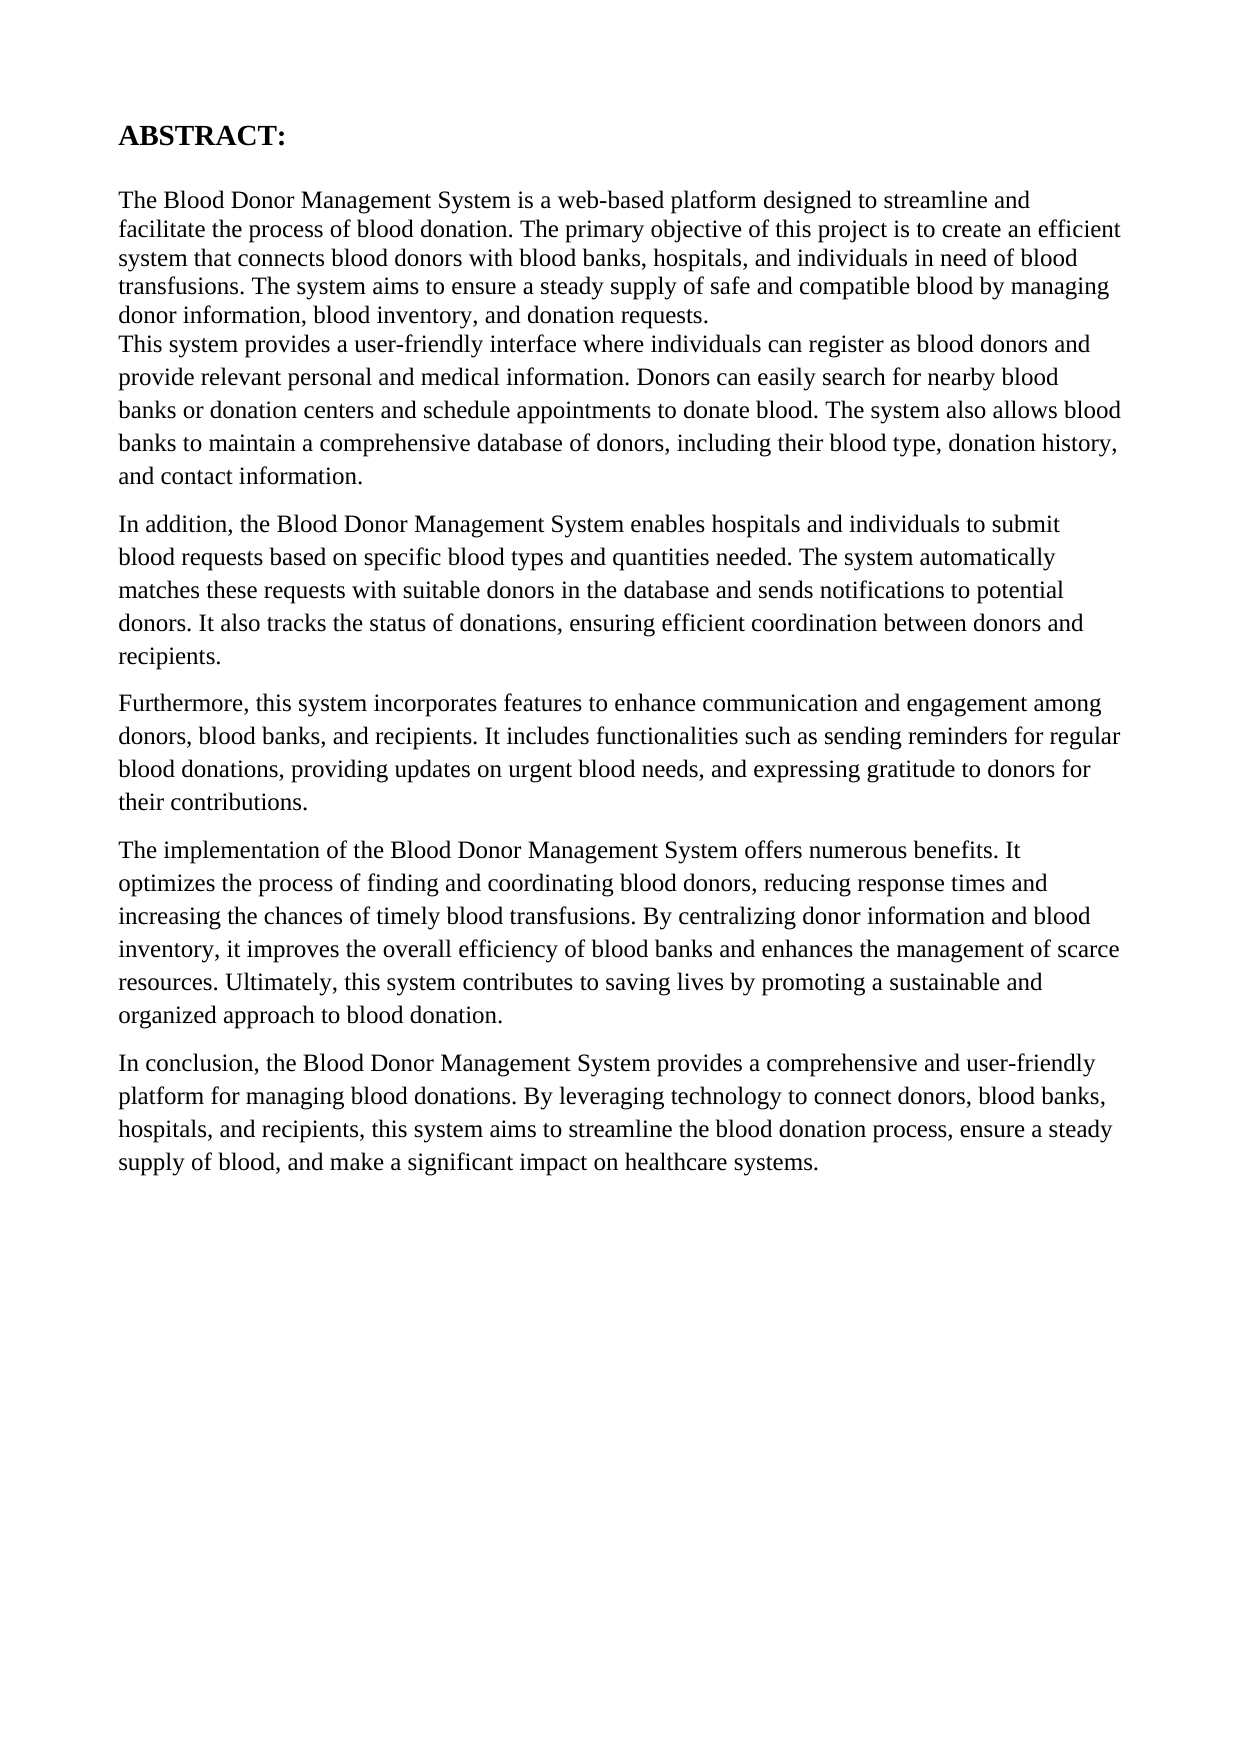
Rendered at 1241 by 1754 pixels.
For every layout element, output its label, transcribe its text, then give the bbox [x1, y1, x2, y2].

text Furthermore, this system incorporates features to enhance communication and engagement among donors, blood banks, and recipients. It includes functionalities such as sending reminders for regular blood donations, providing updates on urgent blood needs, and expressing gratitude to donors for their contributions. [118, 688, 1122, 816]
text ABSTRACT: [118, 118, 1122, 152]
text The Blood Donor Management System is a web-based platform designed to streamline and facilitate the process of blood donation. The primary objective of this project is to create an efficient system that connects blood donors with blood banks, hospitals, and individuals in need of blood transfusions. The system aims to ensure a steady supply of safe and compatible blood by managing donor information, blood inventory, and donation requests. [118, 152, 1122, 329]
text In conclusion, the Blood Donor Management System provides a comprehensive and user-friendly platform for managing blood donations. By leveraging technology to connect donors, blood banks, hospitals, and recipients, this system aims to streamline the blood donation process, ensure a steady supply of blood, and make a significant impact on healthcare systems. [118, 1048, 1122, 1176]
text In addition, the Blood Donor Management System enables hospitals and individuals to submit blood requests based on specific blood types and quantities needed. The system automatically matches these requests with suitable donors in the database and sends notifications to potential donors. It also tracks the status of donations, ensuring efficient coordination between donors and recipients. [118, 509, 1122, 669]
text The implementation of the Blood Donor Management System offers numerous benefits. It optimizes the process of finding and coordinating blood donors, reducing response times and increasing the chances of timely blood transfusions. By centralizing donor information and blood inventory, it improves the overall efficiency of blood banks and enhances the management of scarce resources. Ultimately, this system contributes to saving lives by promoting a sustainable and organized approach to blood donation. [118, 835, 1122, 1029]
text This system provides a user-friendly interface where individuals can register as blood donors and provide relevant personal and medical information. Donors can easily search for nearby blood banks or donation centers and schedule appointments to donate blood. The system also allows blood banks to maintain a comprehensive database of donors, including their blood type, donation history, and contact information. [118, 329, 1122, 490]
